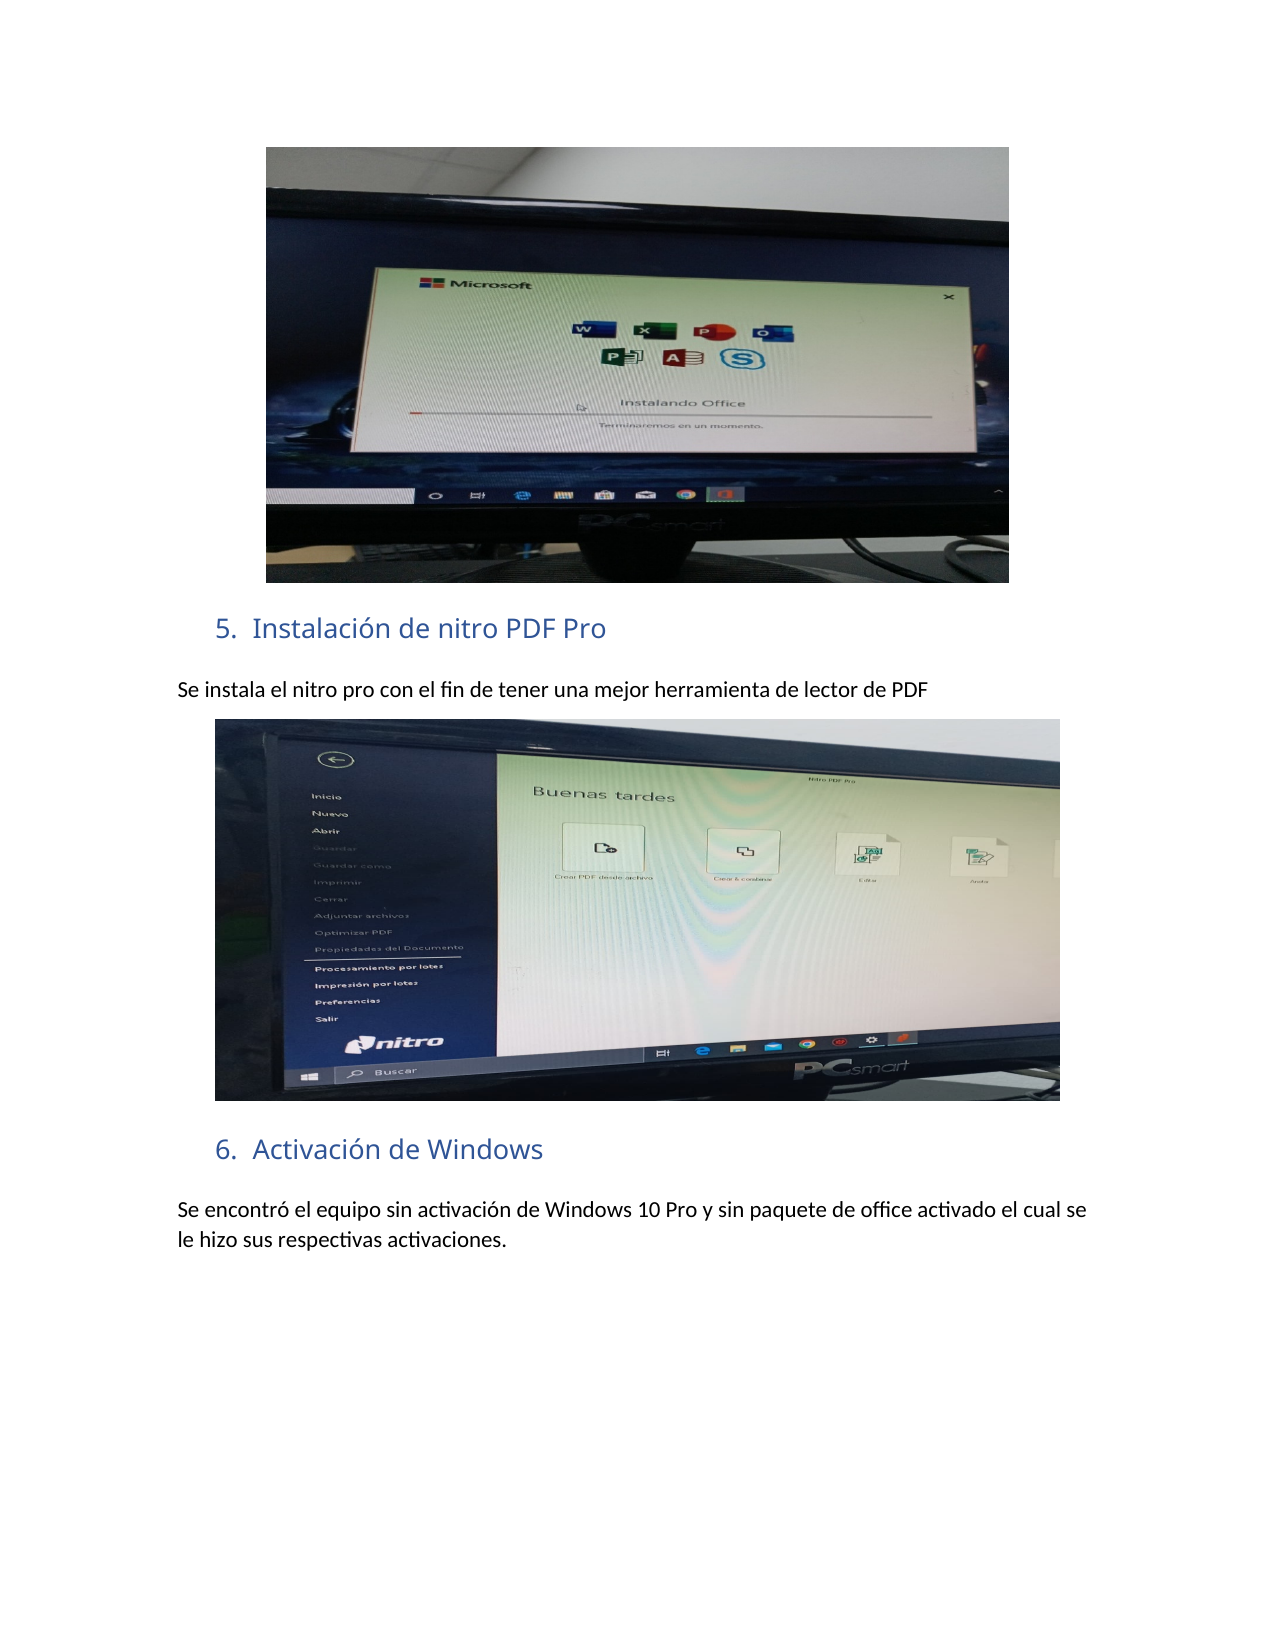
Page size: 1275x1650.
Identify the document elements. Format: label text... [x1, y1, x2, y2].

text Se instala el nitro pro con el fin de tener una mejor herramienta de lector de PDF [177, 675, 1098, 703]
text Se encontró el equipo sin activación de Windows 10 Pro y sin paquete de office activado el cual se le hizo sus respectivas activaciones. [177, 1195, 1098, 1253]
picture [266, 147, 1009, 583]
subtitle Instalación de nitro PDF Pro [215, 610, 1098, 647]
picture [215, 719, 1060, 1101]
